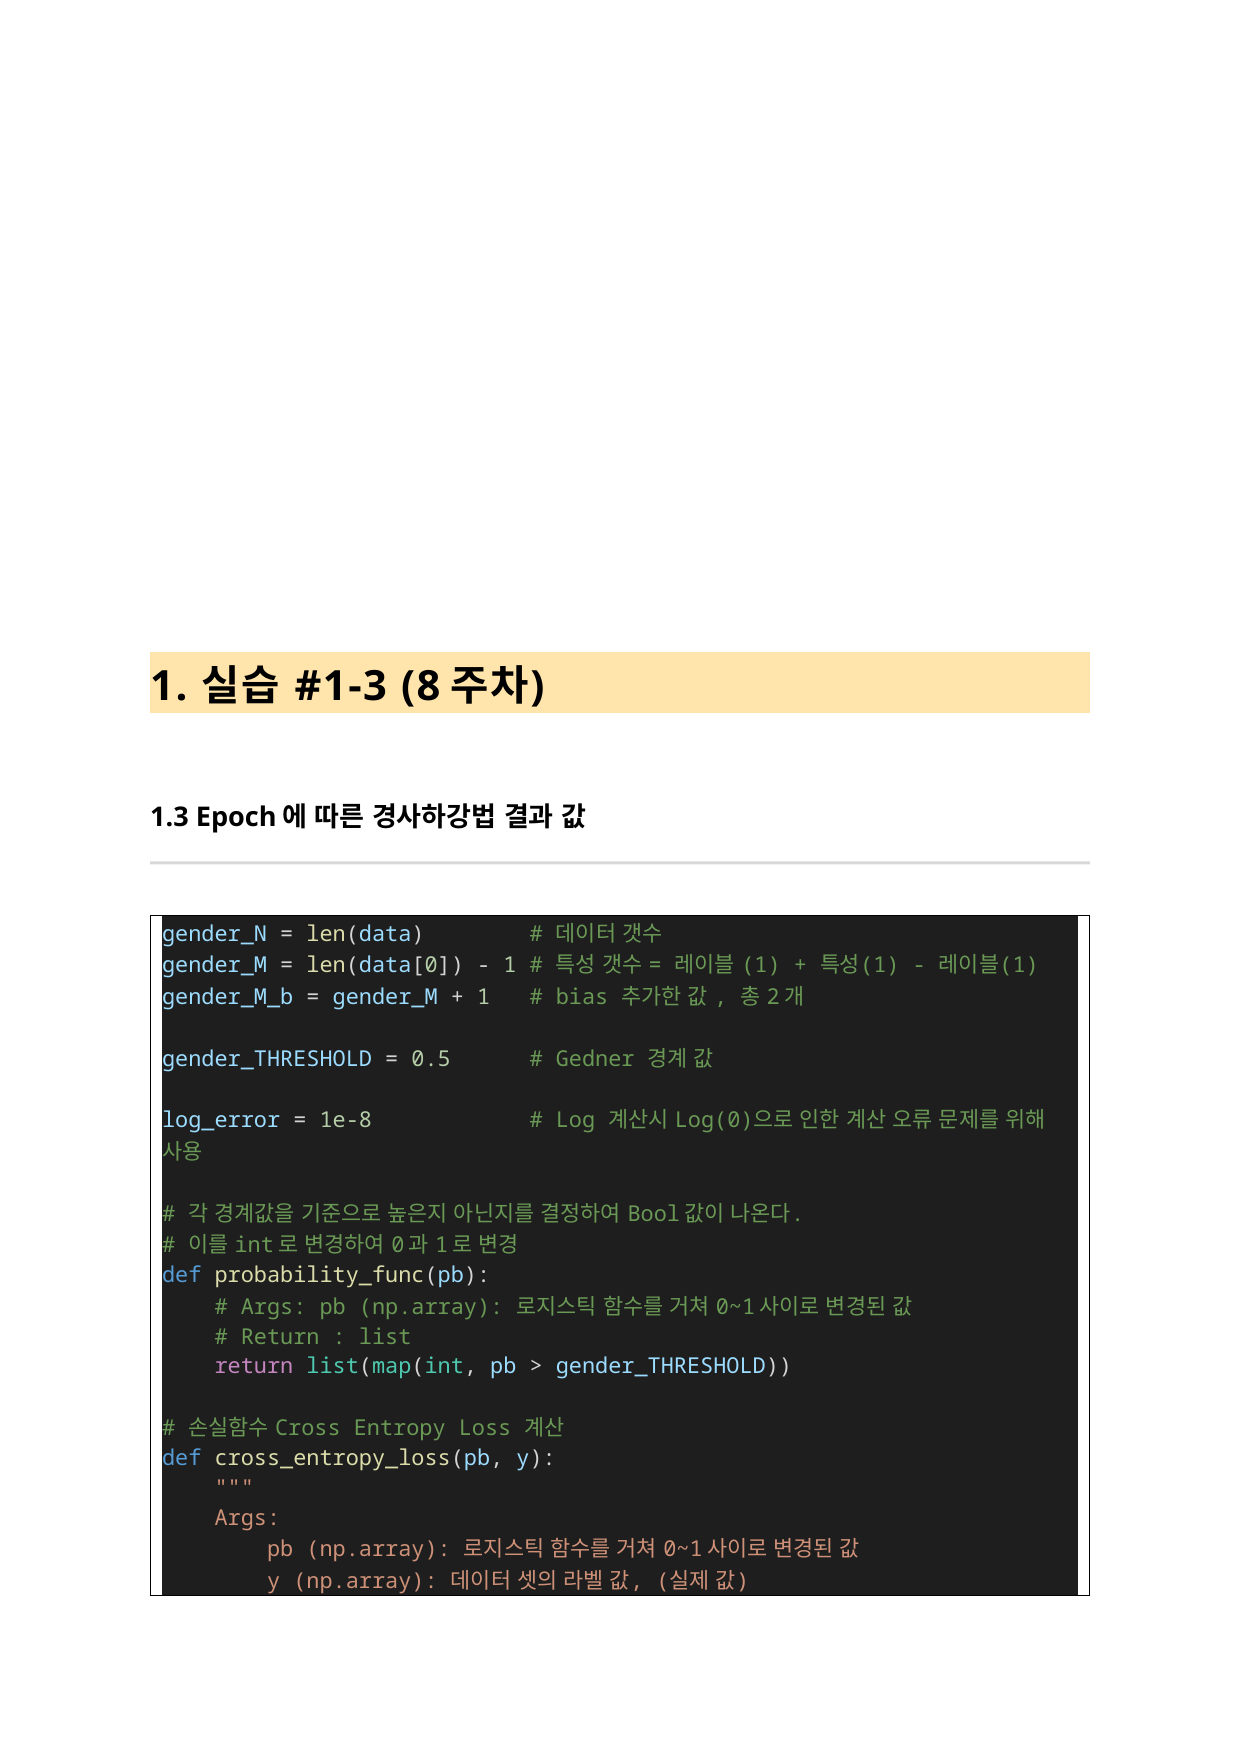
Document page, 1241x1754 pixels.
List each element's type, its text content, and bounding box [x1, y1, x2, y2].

text 1.3 Epoch에 따른 경사하강법 결과 값 [150, 795, 1090, 834]
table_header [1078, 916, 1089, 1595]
subtitle 1. 실습 #1-3 (8주차) [150, 652, 1090, 713]
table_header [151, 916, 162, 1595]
